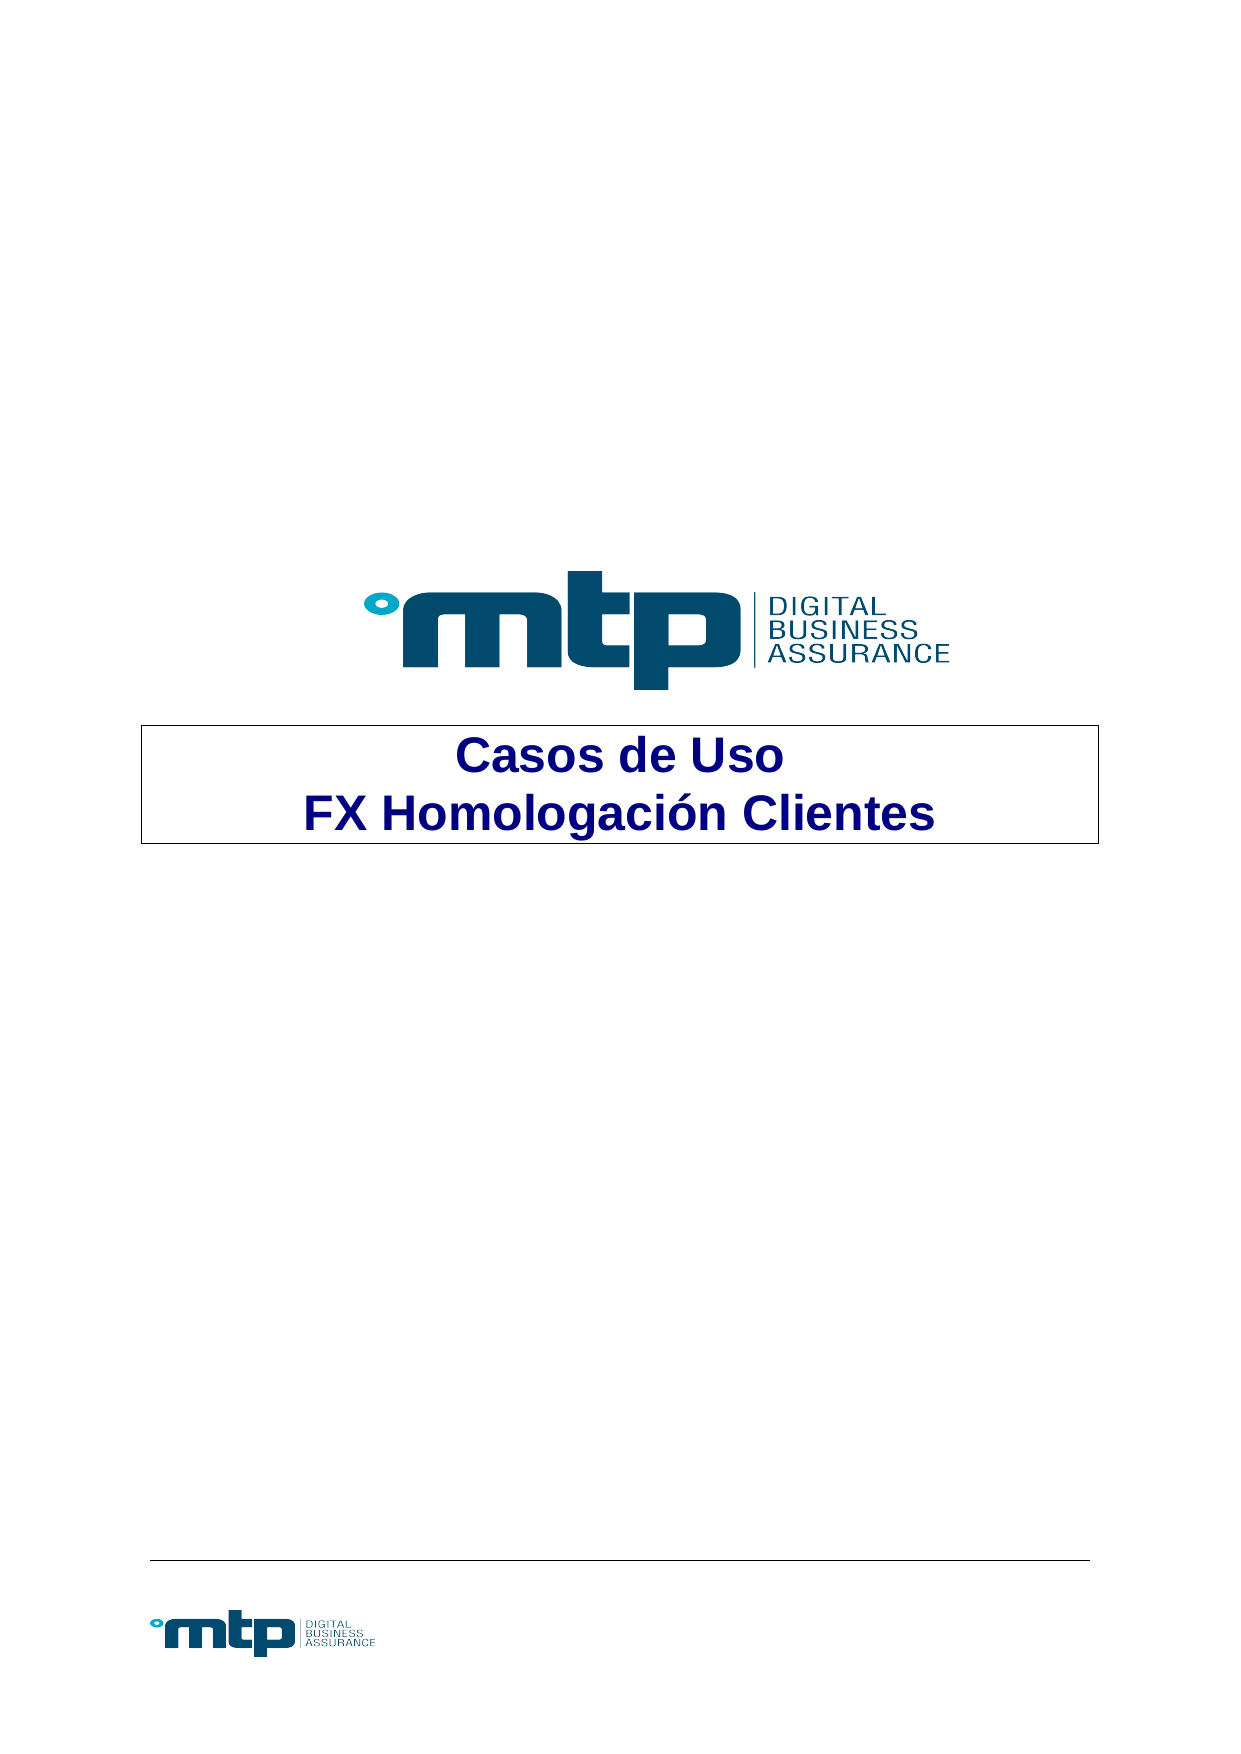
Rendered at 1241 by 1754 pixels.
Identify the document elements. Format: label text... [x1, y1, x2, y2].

text FX Homologación Clientes [142, 782, 1098, 843]
picture [242, 1610, 375, 1657]
text Casos de Uso [142, 726, 1098, 782]
picture [364, 571, 950, 690]
picture [939, 646, 950, 660]
picture [669, 615, 705, 645]
picture [150, 1610, 253, 1657]
picture [268, 1628, 281, 1639]
picture [242, 1628, 253, 1639]
